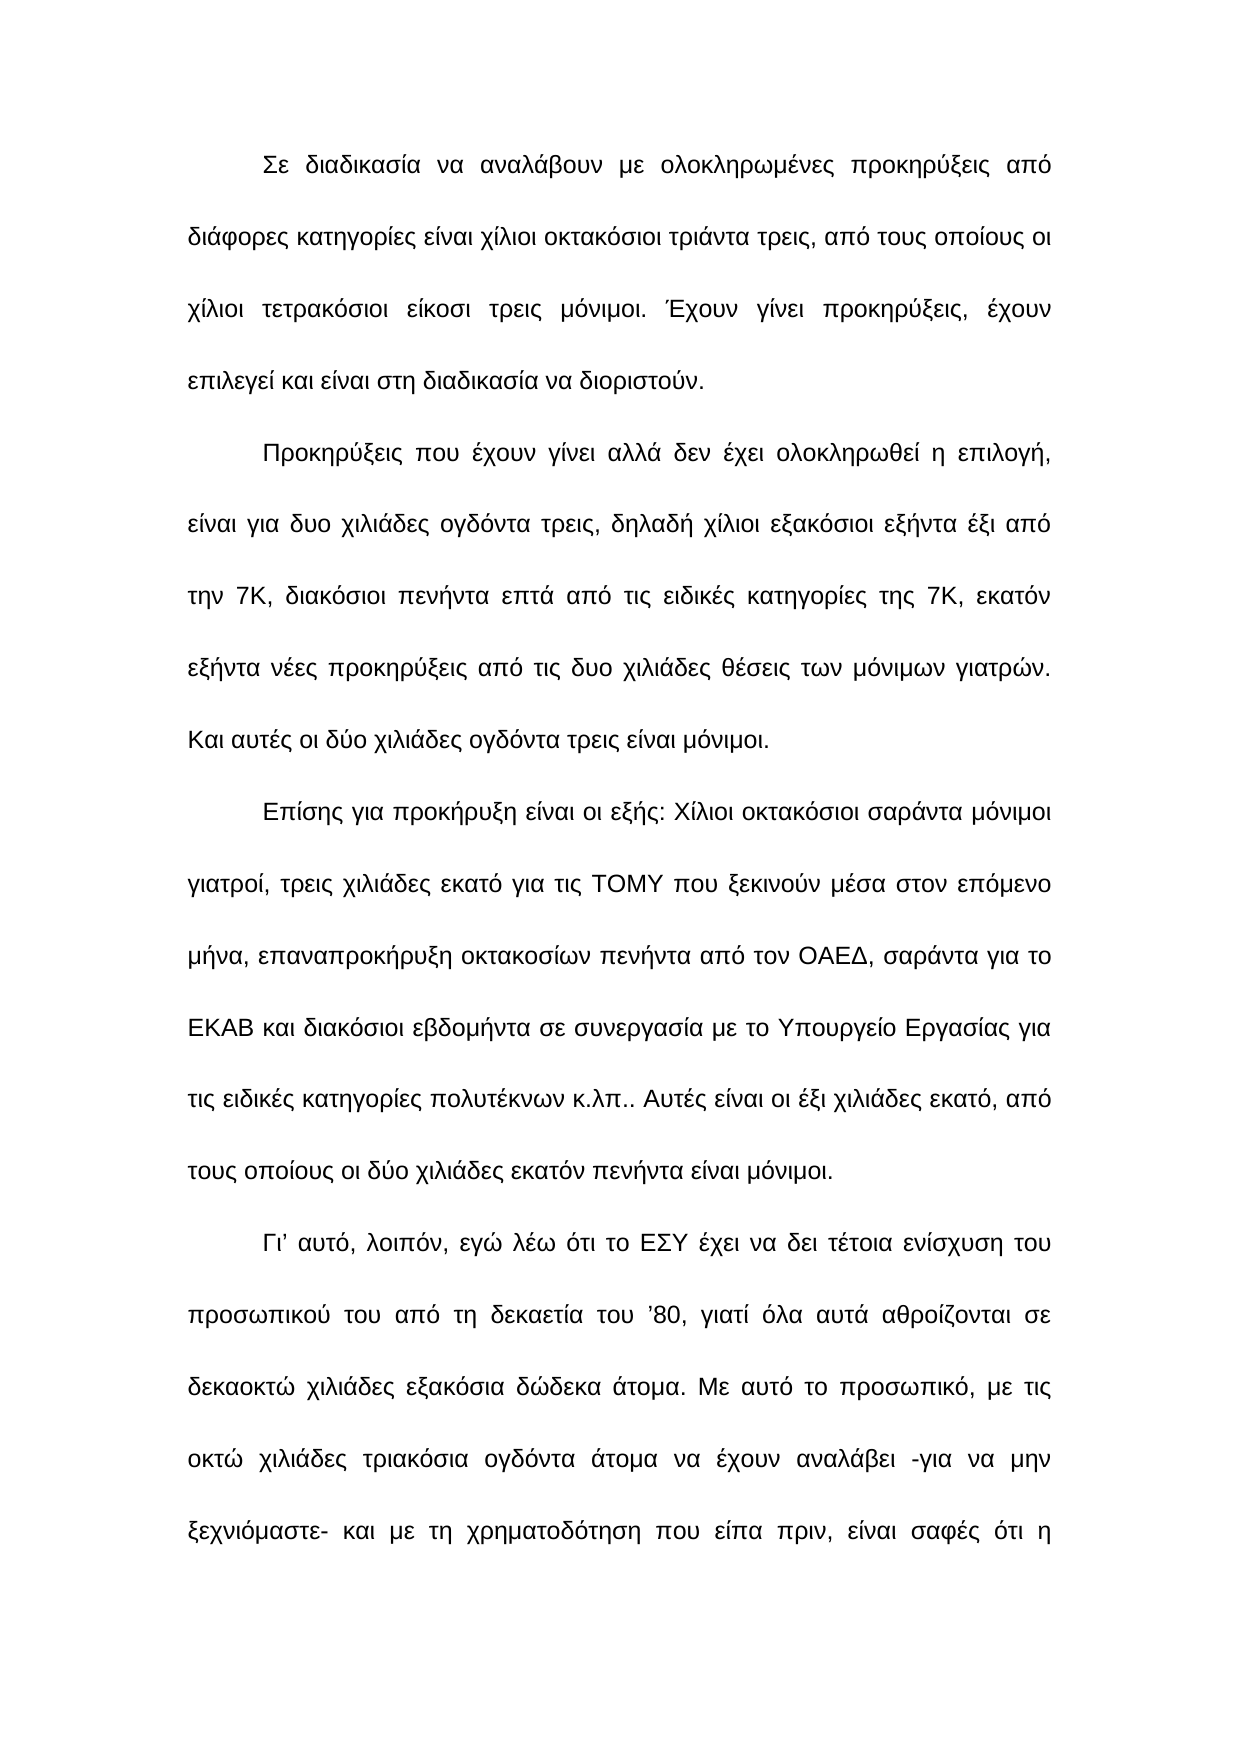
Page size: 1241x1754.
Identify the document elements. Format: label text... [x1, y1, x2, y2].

text Σε διαδικασία να αναλάβουν με ολοκληρωμένες προκηρύξεις από διάφορες κατηγορίες είναι χίλιοι οκτακόσιοι τριάντα τρεις, από τους οποίους οι χίλιοι τετρακόσιοι είκοσι τρεις μόνιμοι. Έχουν γίνει προκηρύξεις, έχουν επιλεγεί και είναι στη διαδικασία να διοριστούν. [187, 150, 1053, 394]
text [187, 1228, 1053, 1544]
text Προκηρύξεις που έχουν γίνει αλλά δεν έχει ολοκληρωθεί η επιλογή, είναι για δυο χιλιάδες ογδόντα τρεις, δηλαδή χίλιοι εξακόσιοι εξήντα έξι από την 7Κ, διακόσιοι πενήντα επτά από τις ειδικές κατηγορίες της 7Κ, εκατόν εξήντα νέες προκηρύξεις από τις δυο χιλιάδες θέσεις των μόνιμων γιατρών. Και αυτές οι δύο χιλιάδες ογδόντα τρεις είναι μόνιμοι. [187, 437, 1053, 754]
text Επίσης για προκήρυξη είναι οι εξής: Χίλιοι οκτακόσιοι σαράντα μόνιμοι γιατροί, τρεις χιλιάδες εκατό για τις ΤΟΜΥ που ξεκινούν μέσα στον επόμενο μήνα, επαναπροκήρυξη οκτακοσίων πενήντα από τον ΟΑΕΔ, σαράντα για το ΕΚΑΒ και διακόσιοι εβδομήντα σε συνεργασία με το Υπουργείο Εργασίας για τις ειδικές κατηγορίες πολυτέκνων κ.λπ.. Αυτές είναι οι έξι χιλιάδες εκατό, από τους οποίους οι δύο χιλιάδες εκατόν πενήντα είναι μόνιμοι. [187, 797, 1053, 1185]
